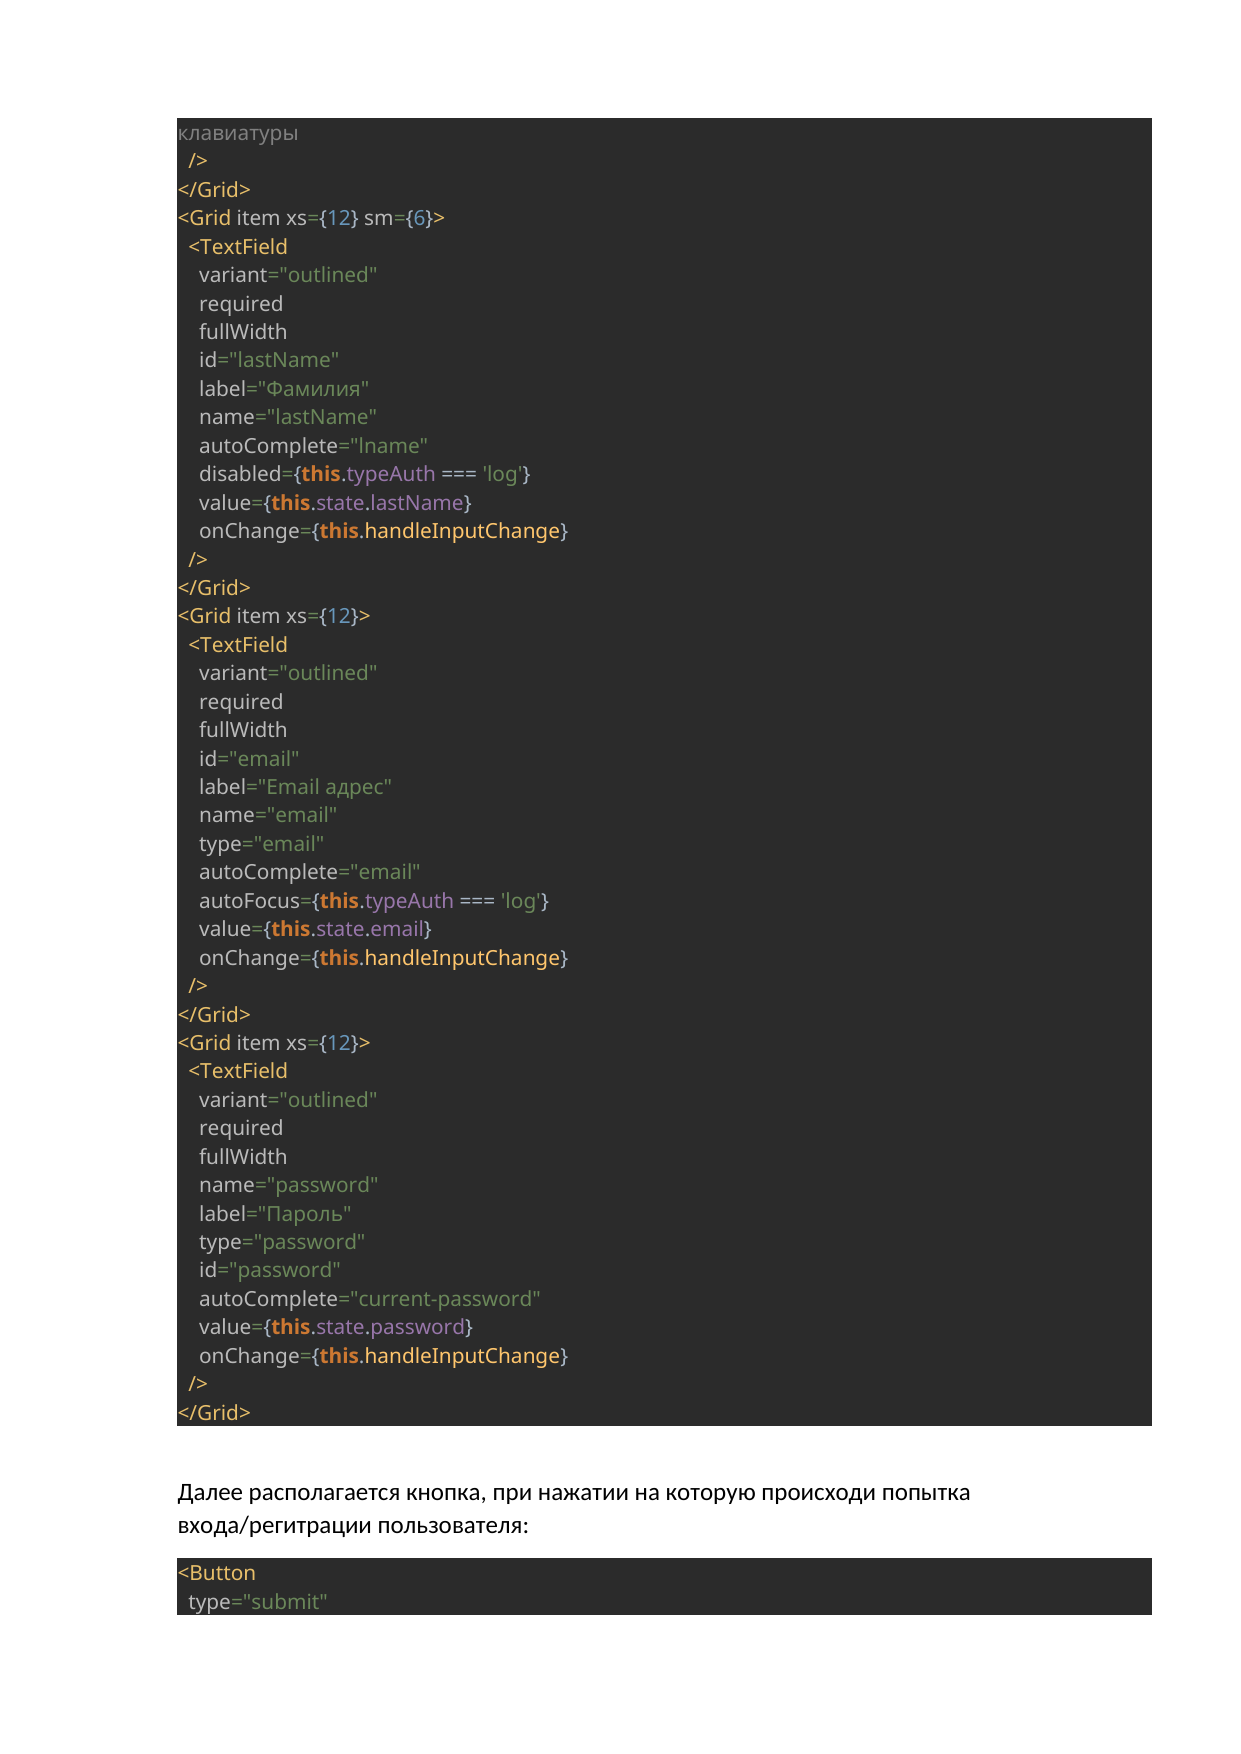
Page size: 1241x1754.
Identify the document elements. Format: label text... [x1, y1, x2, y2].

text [177, 118, 1152, 1426]
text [177, 1558, 1152, 1615]
text Далее располагается кнопка, при нажатии на которую происходи попытка входа/регитрации пользователя: [177, 1476, 1152, 1539]
